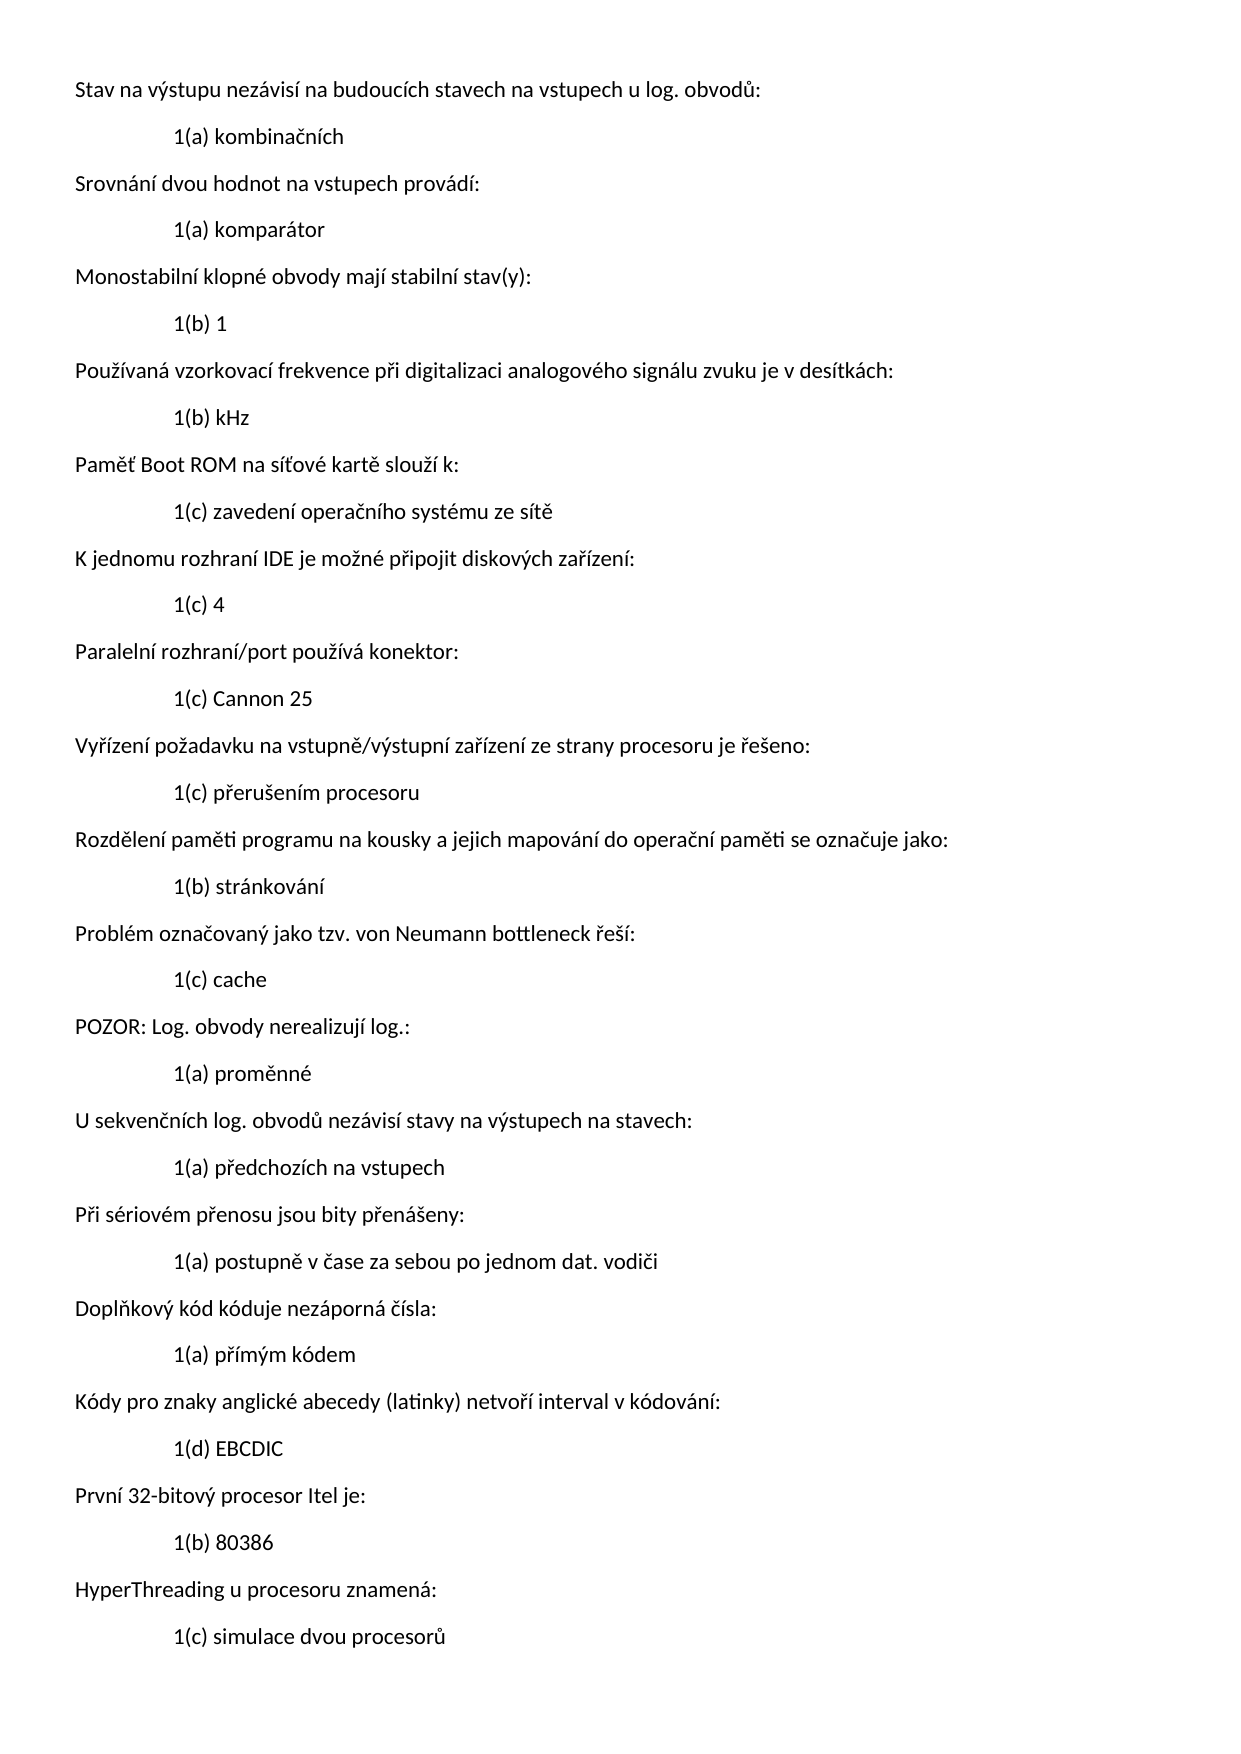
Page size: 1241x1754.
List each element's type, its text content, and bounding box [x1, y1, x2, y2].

text Kódy pro znaky anglické abecedy (latinky) netvoří interval v kódování: [75, 1387, 1165, 1416]
text Vyřízení požadavku na vstupně/výstupní zařízení ze strany procesoru je řešeno: [75, 731, 1165, 759]
text 1(a) předchozích na vstupech [75, 1153, 1165, 1181]
text 1(b) 1 [75, 309, 1165, 337]
text 1(c) zavedení operačního systému ze sítě [75, 497, 1165, 525]
text Problém označovaný jako tzv. von Neumann bottleneck řeší: [75, 919, 1165, 947]
text 1(b) stránkování [75, 872, 1165, 900]
text POZOR: Log. obvody nerealizují log.: [75, 1012, 1165, 1041]
text Používaná vzorkovací frekvence při digitalizaci analogového signálu zvuku je v desítkách: [75, 356, 1165, 384]
text 1(a) kombinačních [75, 122, 1165, 150]
text HyperThreading u procesoru znamená: [75, 1575, 1165, 1603]
text 1(a) komparátor [75, 216, 1165, 244]
text 1(c) 4 [75, 591, 1165, 619]
text Monostabilní klopné obvody mají stabilní stav(y): [75, 262, 1165, 291]
text 1(c) cache [75, 966, 1165, 994]
text 1(a) přímým kódem [75, 1341, 1165, 1369]
text Rozdělení paměti programu na kousky a jejich mapování do operační paměti se označuje jako: [75, 825, 1165, 853]
text Při sériovém přenosu jsou bity přenášeny: [75, 1200, 1165, 1228]
text První 32-bitový procesor Itel je: [75, 1481, 1165, 1509]
text 1(c) Cannon 25 [75, 684, 1165, 712]
text Srovnání dvou hodnot na vstupech provádí: [75, 169, 1165, 197]
text 1(d) EBCDIC [75, 1434, 1165, 1462]
text Paralelní rozhraní/port používá konektor: [75, 637, 1165, 666]
text 1(b) 80386 [75, 1528, 1165, 1556]
text Stav na výstupu nezávisí na budoucích stavech na vstupech u log. obvodů: [75, 75, 1165, 103]
text Doplňkový kód kóduje nezáporná čísla: [75, 1294, 1165, 1322]
text 1(c) simulace dvou procesorů [75, 1622, 1165, 1650]
text K jednomu rozhraní IDE je možné připojit diskových zařízení: [75, 544, 1165, 572]
text 1(a) postupně v čase za sebou po jednom dat. vodiči [75, 1247, 1165, 1275]
text 1(c) přerušením procesoru [75, 778, 1165, 806]
text Paměť Boot ROM na síťové kartě slouží k: [75, 450, 1165, 478]
text U sekvenčních log. obvodů nezávisí stavy na výstupech na stavech: [75, 1106, 1165, 1134]
text 1(b) kHz [75, 403, 1165, 431]
text 1(a) proměnné [75, 1059, 1165, 1087]
